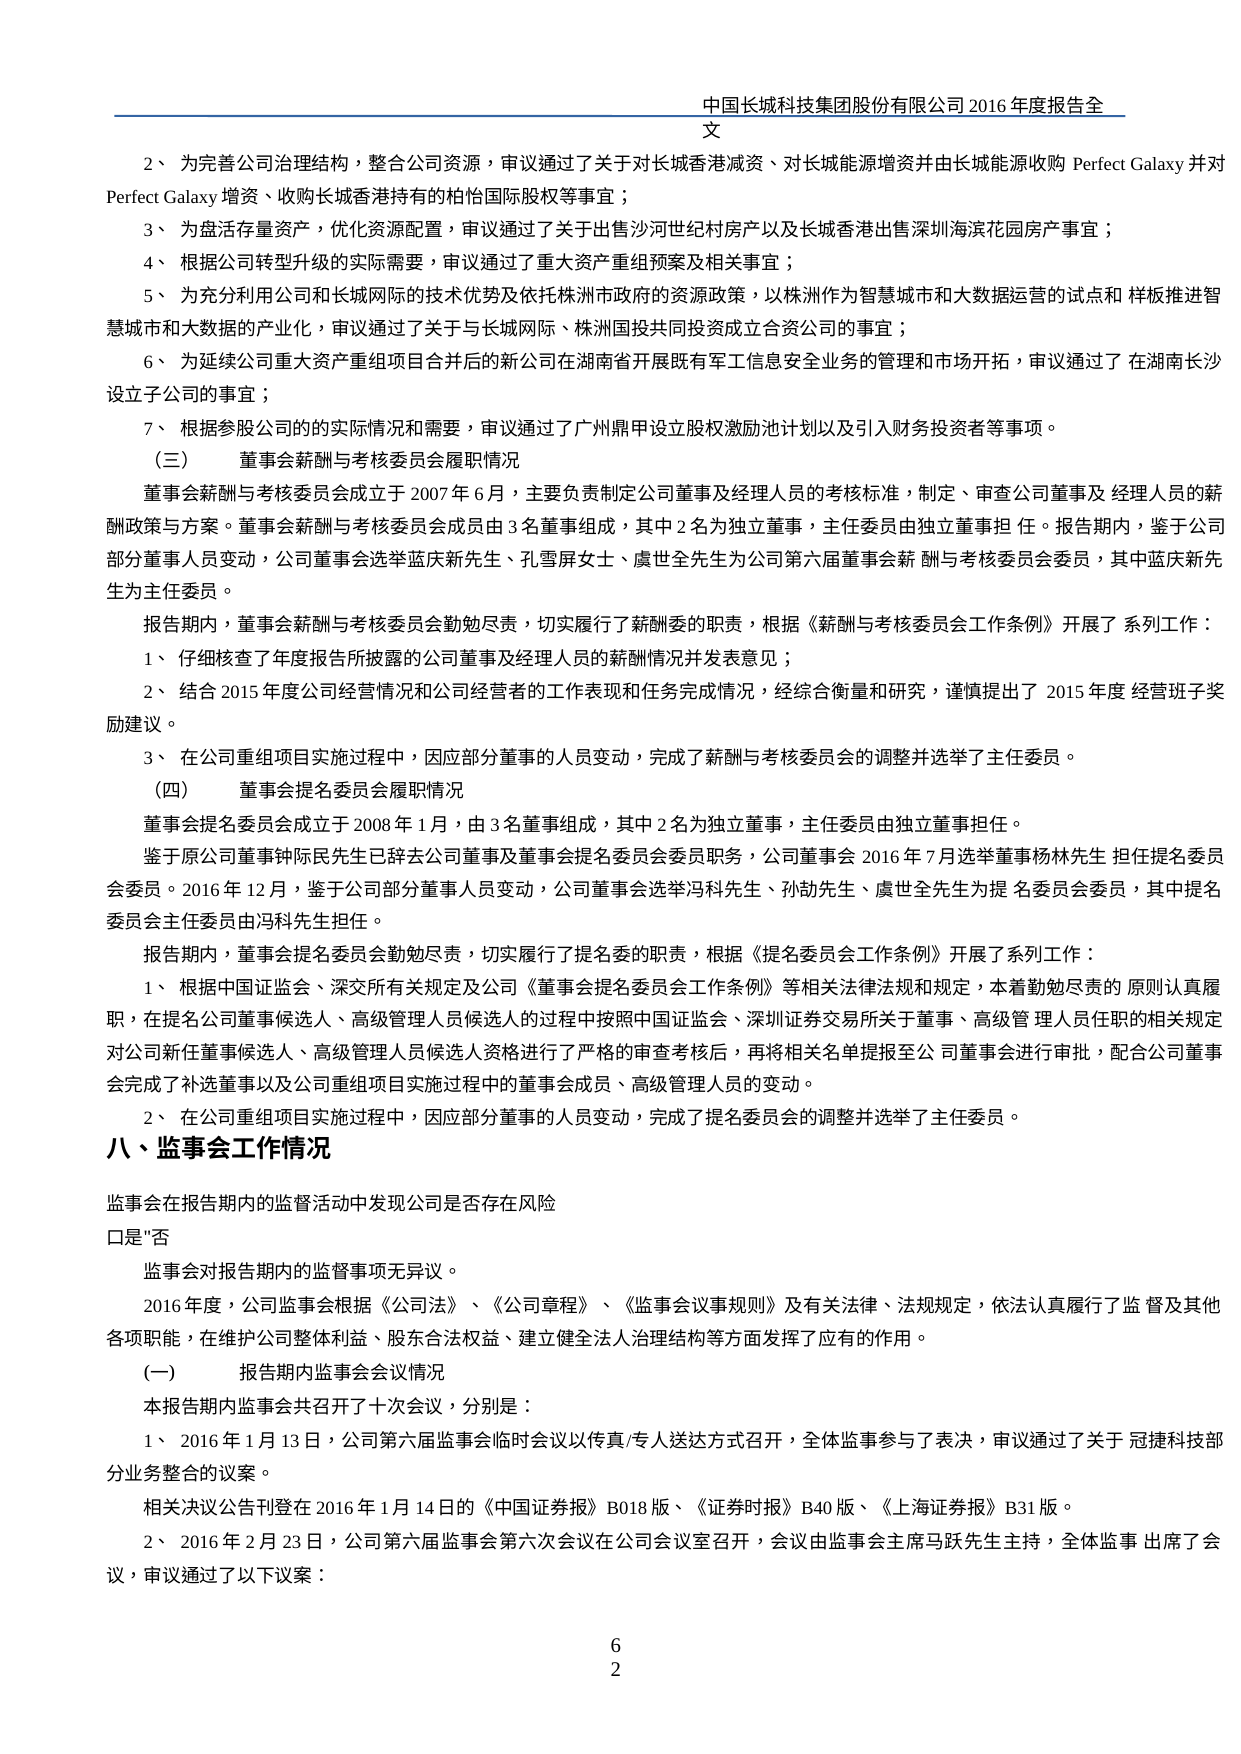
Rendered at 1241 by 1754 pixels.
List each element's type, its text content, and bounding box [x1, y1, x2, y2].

text 2、 在公司重组项目实施过程中，因应部分董事的人员变动，完成了提名委员会的调整并选举了主任委员。 [143, 1098, 1226, 1131]
text 6、 为延续公司重大资产重组项目合并后的新公司在湖南省开展既有军工信息安全业务的管理和市场开拓，审议通过了 在湖南长沙设立子公司的事宜； [106, 342, 1226, 408]
text 2、 结合2015年度公司经营情况和公司经营者的工作表现和任务完成情况，经综合衡量和研究，谨慎提出了 2015年度 经营班子奖励建议。 [106, 672, 1226, 738]
text 监事会对报告期内的监督事项无异议。 [143, 1251, 1226, 1285]
text 2、 为完善公司治理结构，整合公司资源，审议通过了关于对长城香港减资、对长城能源增资并由长城能源收购Perfect Galaxy并对Perfect Galaxy增资、收购长城香港持有的柏怡国际股权等事宜； [106, 143, 1226, 210]
text 八、监事会工作情况 [14, 1131, 1226, 1165]
text 董事会提名委员会成立于2008年1月，由3名董事组成，其中2名为独立董事，主任委员由独立董事担任。 [143, 804, 1226, 838]
text 1、 2016年1月13日，公司第六届监事会临时会议以传真/专人送达方式召开，全体监事参与了表决，审议通过了关于 冠捷科技部分业务整合的议案。 [106, 1420, 1226, 1488]
text 报告期内，董事会提名委员会勤勉尽责，切实履行了提名委的职责，根据《提名委员会工作条例》开展了系列工作： [143, 935, 1226, 968]
text 董事会薪酬与考核委员会成立于2007年6月，主要负责制定公司董事及经理人员的考核标准，制定、审查公司董事及 经理人员的薪酬政策与方案。董事会薪酬与考核委员会成员由3名董事组成，其中2名为独立董事，主任委员由独立董事担 任。报告期内，鉴于公司部分董事人员变动，公司董事会选举蓝庆新先生、孔雪屏女士、虞世全先生为公司第六届董事会薪 酬与考核委员会委员，其中蓝庆新先生为主任委员。 [106, 474, 1226, 605]
text 报告期内，董事会薪酬与考核委员会勤勉尽责，切实履行了薪酬委的职责，根据《薪酬与考核委员会工作条例》开展了 系列工作： [106, 605, 1226, 638]
text 口是"否 [14, 1218, 1226, 1251]
text 2、 2016年2月23日，公司第六届监事会第六次会议在公司会议室召开，会议由监事会主席马跃先生主持，全体监事 出席了会议，审议通过了以下议案： [106, 1521, 1226, 1589]
text 1、 仔细核查了年度报告所披露的公司董事及经理人员的薪酬情况并发表意见； [143, 638, 1226, 672]
text 2016年度，公司监事会根据《公司法》、《公司章程》、《监事会议事规则》及有关法律、法规规定，依法认真履行了监 督及其他各项职能，在维护公司整体利益、股东合法权益、建立健全法人治理结构等方面发挥了应有的作用。 [106, 1285, 1226, 1353]
text 4、 根据公司转型升级的实际需要，审议通过了重大资产重组预案及相关事宜； [143, 243, 1226, 276]
text 监事会在报告期内的监督活动中发现公司是否存在风险 [14, 1184, 1226, 1218]
text 相关决议公告刊登在2016年1月14日的《中国证券报》B018版、《证券时报》B40版、《上海证券报》B31版。 [143, 1488, 1226, 1521]
text 3、 为盘活存量资产，优化资源配置，审议通过了关于出售沙河世纪村房产以及长城香港出售深圳海滨花园房产事宜； [143, 210, 1226, 243]
text 鉴于原公司董事钟际民先生已辞去公司董事及董事会提名委员会委员职务，公司董事会2016年7月选举董事杨林先生 担任提名委员会委员。2016年12月，鉴于公司部分董事人员变动，公司董事会选举冯科先生、孙劼先生、虞世全先生为提 名委员会委员，其中提名委员会主任委员由冯科先生担任。 [106, 838, 1226, 935]
text 7、 根据参股公司的的实际情况和需要，审议通过了广州鼎甲设立股权激励池计划以及引入财务投资者等事项。 [143, 408, 1226, 442]
text （四） 董事会提名委员会履职情况 [143, 771, 1226, 804]
text 本报告期内监事会共召开了十次会议，分别是： [143, 1386, 1226, 1420]
text 5、 为充分利用公司和长城网际的技术优势及依托株洲市政府的资源政策，以株洲作为智慧城市和大数据运营的试点和 样板推进智慧城市和大数据的产业化，审议通过了关于与长城网际、株洲国投共同投资成立合资公司的事宜； [106, 276, 1226, 342]
text 1、 根据中国证监会、深交所有关规定及公司《董事会提名委员会工作条例》等相关法律法规和规定，本着勤勉尽责的 原则认真履职，在提名公司董事候选人、高级管理人员候选人的过程中按照中国证监会、深圳证券交易所关于董事、高级管 理人员任职的相关规定对公司新任董事候选人、高级管理人员候选人资格进行了严格的审查考核后，再将相关名单提报至公 司董事会进行审批，配合公司董事会完成了补选董事以及公司重组项目实施过程中的董事会成员、高级管理人员的变动。 [106, 968, 1226, 1098]
list 报告期内监事会会议情况 [143, 1353, 1226, 1386]
text 3、 在公司重组项目实施过程中，因应部分董事的人员变动，完成了薪酬与考核委员会的调整并选举了主任委员。 [143, 738, 1226, 771]
text （三） 董事会薪酬与考核委员会履职情况 [143, 442, 1226, 474]
